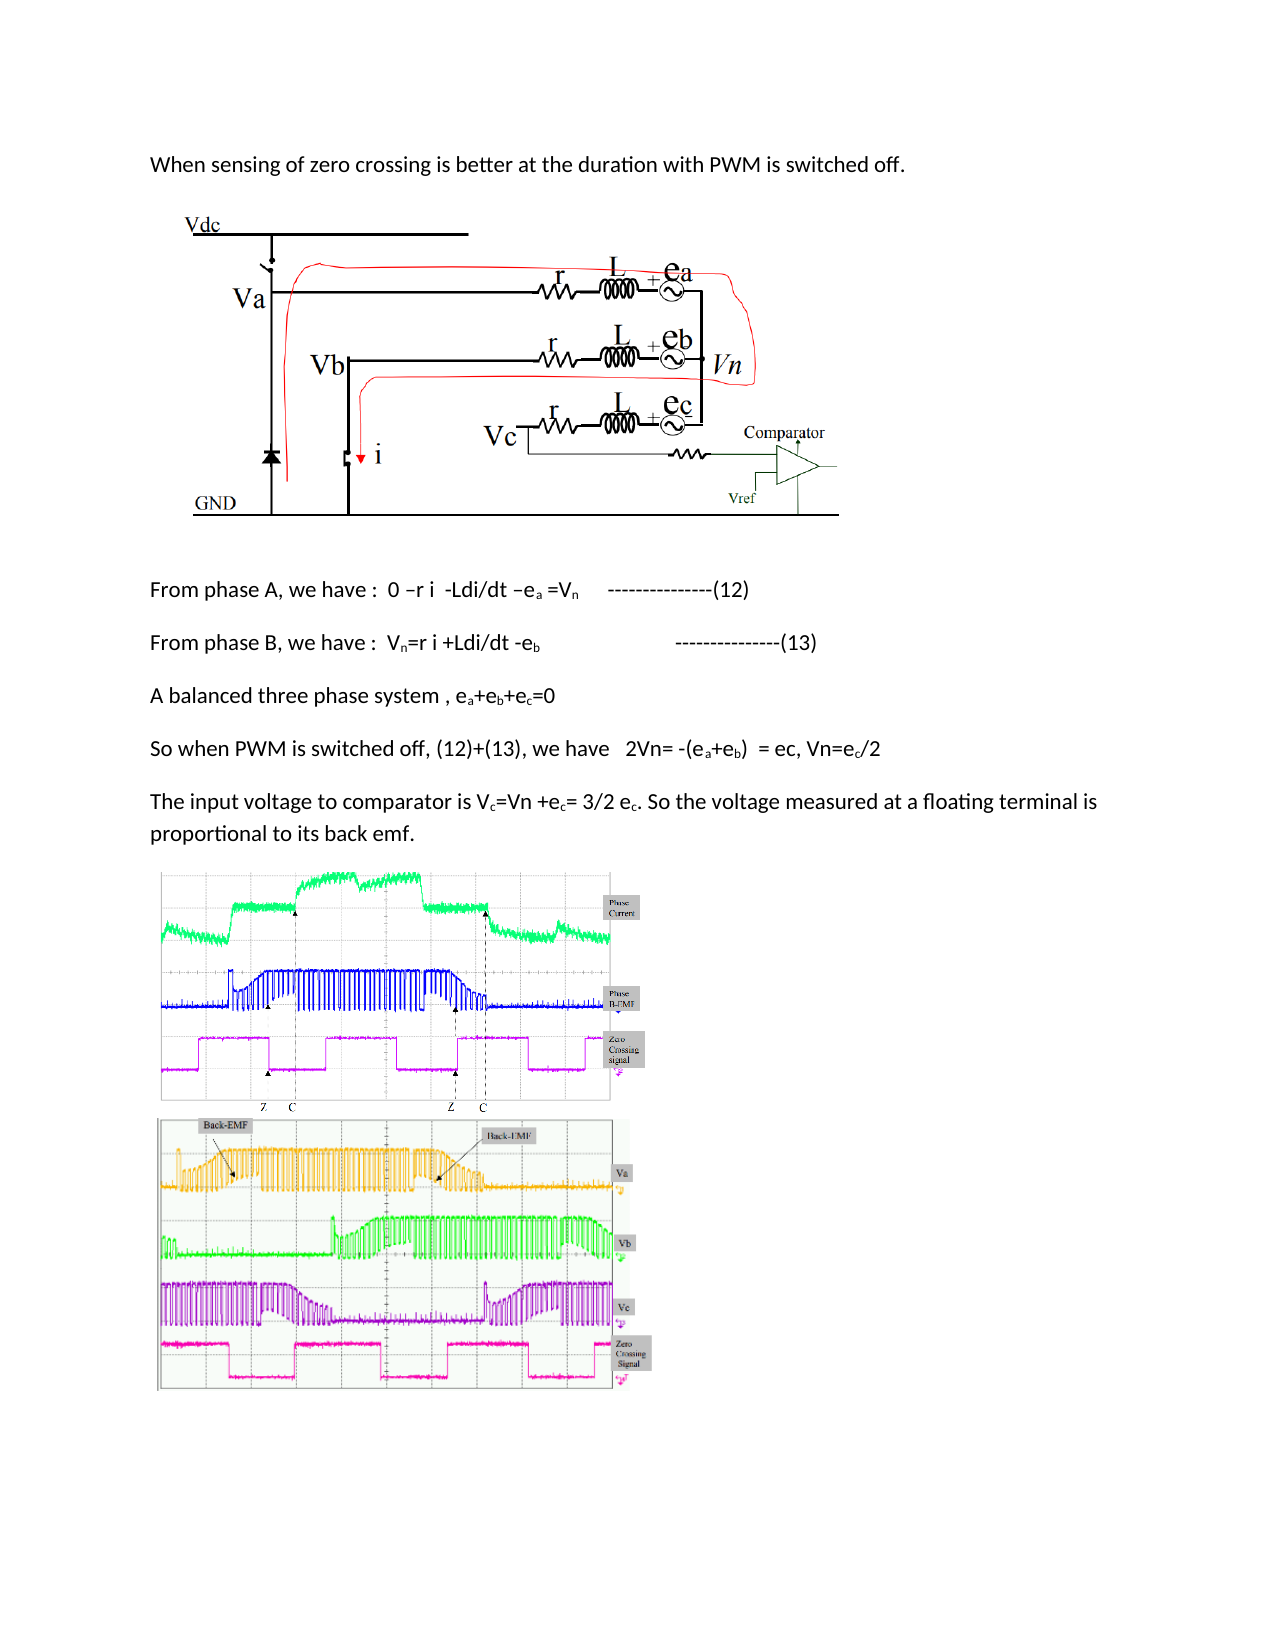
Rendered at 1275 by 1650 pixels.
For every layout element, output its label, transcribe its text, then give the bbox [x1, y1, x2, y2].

picture [150, 1118, 656, 1392]
picture [150, 203, 893, 550]
text So when PWM is switched off, (12)+(13), we have 2Vn= -(ea+eb) = ec, Vn=ec/2 [150, 734, 1125, 762]
picture [157, 872, 649, 1114]
text From phase A, we have : 0 –r i -Ldi/dt –ea =Vn ---------------(12) [150, 575, 1125, 603]
text The input voltage to comparator is Vc=Vn +ec= 3/2 ec. So the voltage measured at a floating terminal is proportional to its back emf. [150, 787, 1125, 847]
text A balanced three phase system , ea+eb+ec=0 [150, 681, 1125, 709]
text From phase B, we have : Vn=r i +Ldi/dt -eb ---------------(13) [150, 628, 1125, 656]
text When sensing of zero crossing is better at the duration with PWM is switched off. [150, 150, 1125, 178]
